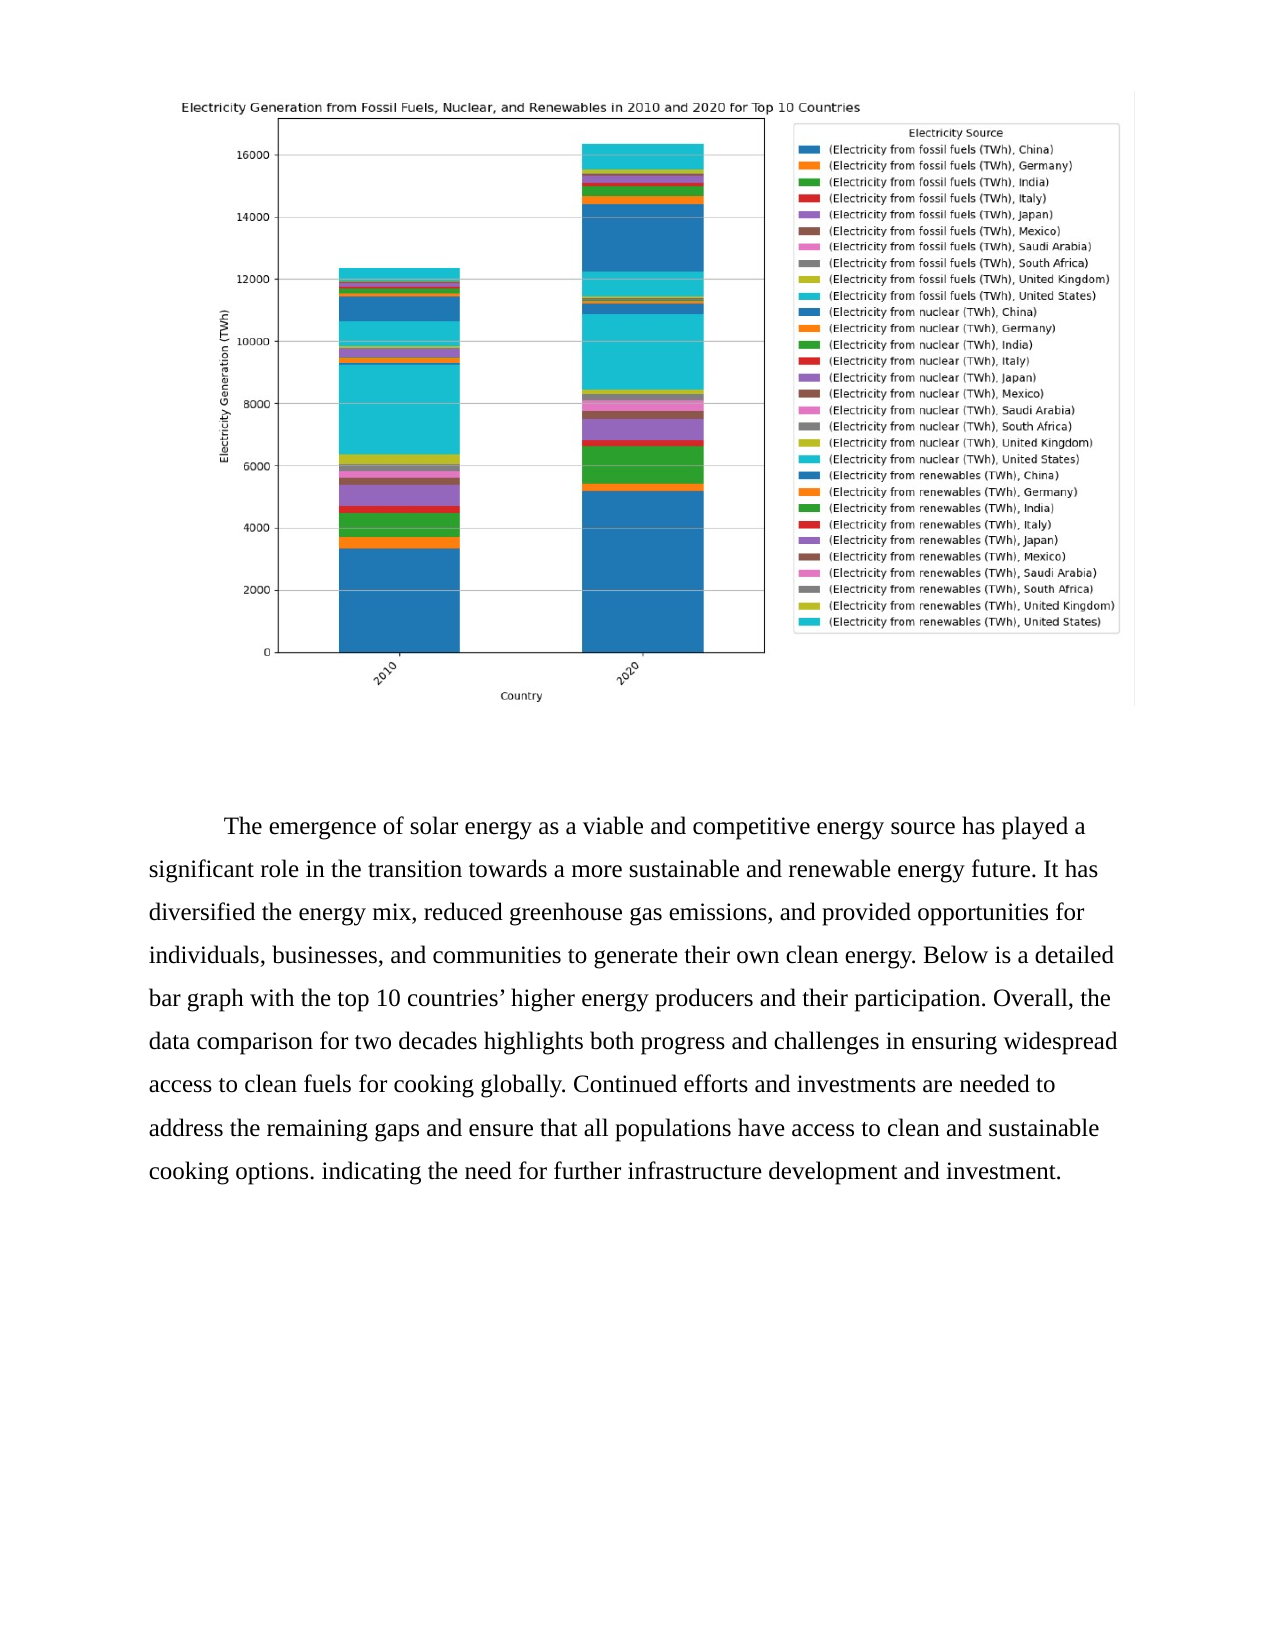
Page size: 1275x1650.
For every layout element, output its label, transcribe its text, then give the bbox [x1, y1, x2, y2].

picture [156, 91, 1135, 706]
text The emergence of solar energy as a viable and competitive energy source has played a significant role in the transition towards a more sustainable and renewable energy future. It has diversified the energy mix, reduced greenhouse gas emissions, and provided opportunities for individuals, businesses, and communities to generate their own clean energy. Below is a detailed bar graph with the top 10 countries’ higher energy producers and their participation. Overall, the data comparison for two decades highlights both progress and challenges in ensuring widespread access to clean fuels for cooking globally. Continued efforts and investments are needed to address the remaining gaps and ensure that all populations have access to clean and sustainable cooking options. indicating the need for further infrastructure development and investment. [148, 811, 1125, 1184]
